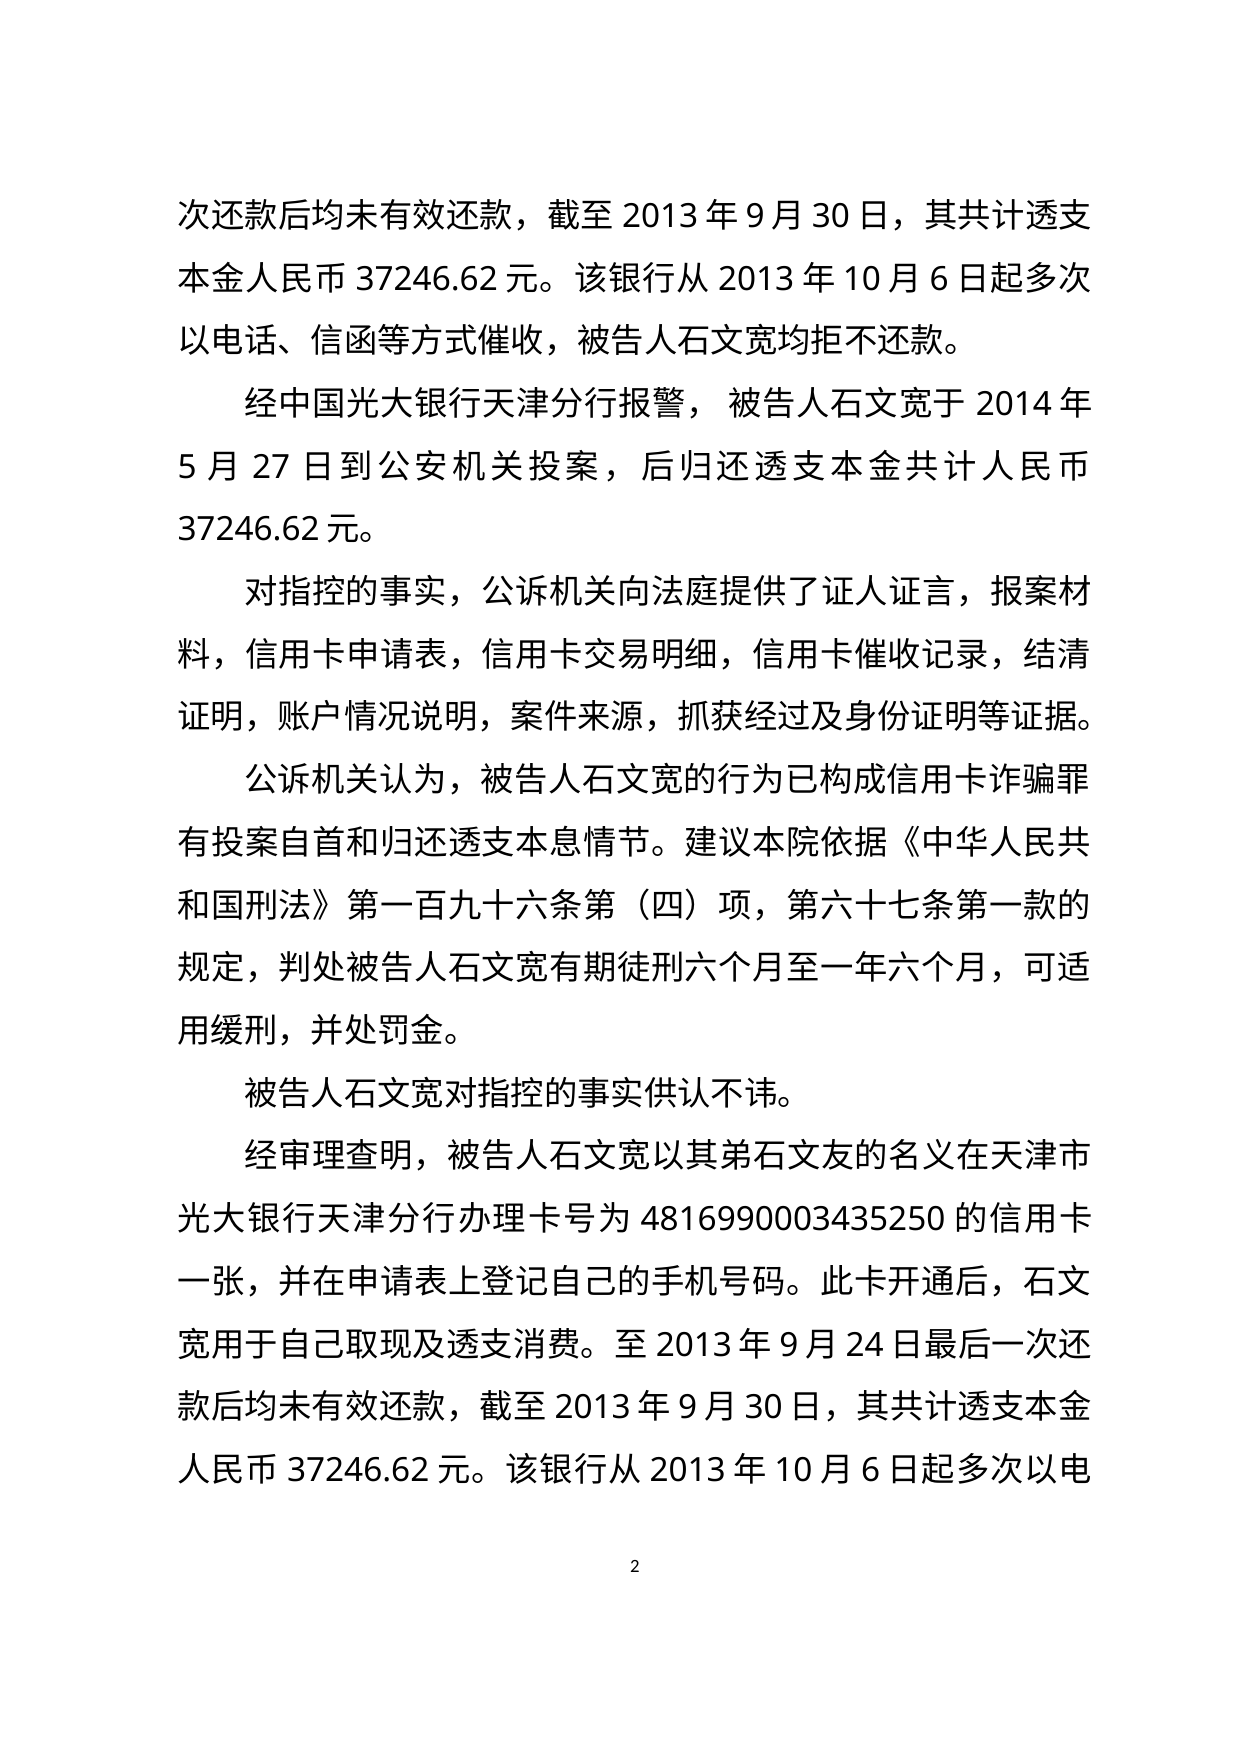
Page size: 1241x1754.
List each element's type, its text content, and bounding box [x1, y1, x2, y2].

text 被告人石文宽对指控的事实供认不讳。 [177, 1055, 1092, 1118]
text 公诉机关认为，被告人石文宽的行为已构成信用卡诈骗罪，有投案自首和归还透支本息情节。建议本院依据《中华人民共和国刑法》第一百九十六条第（四）项，第六十七条第一款的规定，判处被告人石文宽有期徒刑六个月至一年六个月，可适用缓刑，并处罚金。 [177, 742, 1092, 1055]
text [177, 1118, 1092, 1494]
text 对指控的事实，公诉机关向法庭提供了证人证言，报案材料，信用卡申请表，信用卡交易明细，信用卡催收记录，结清证明，账户情况说明，案件来源，抓获经过及身份证明等证据。 [177, 553, 1092, 742]
text 经中国光大银行天津分行报警， 被告人石文宽于2014年5月27日到公安机关投案，后归还透支本金共计人民币37246.62元。 [177, 365, 1092, 553]
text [177, 177, 1092, 365]
